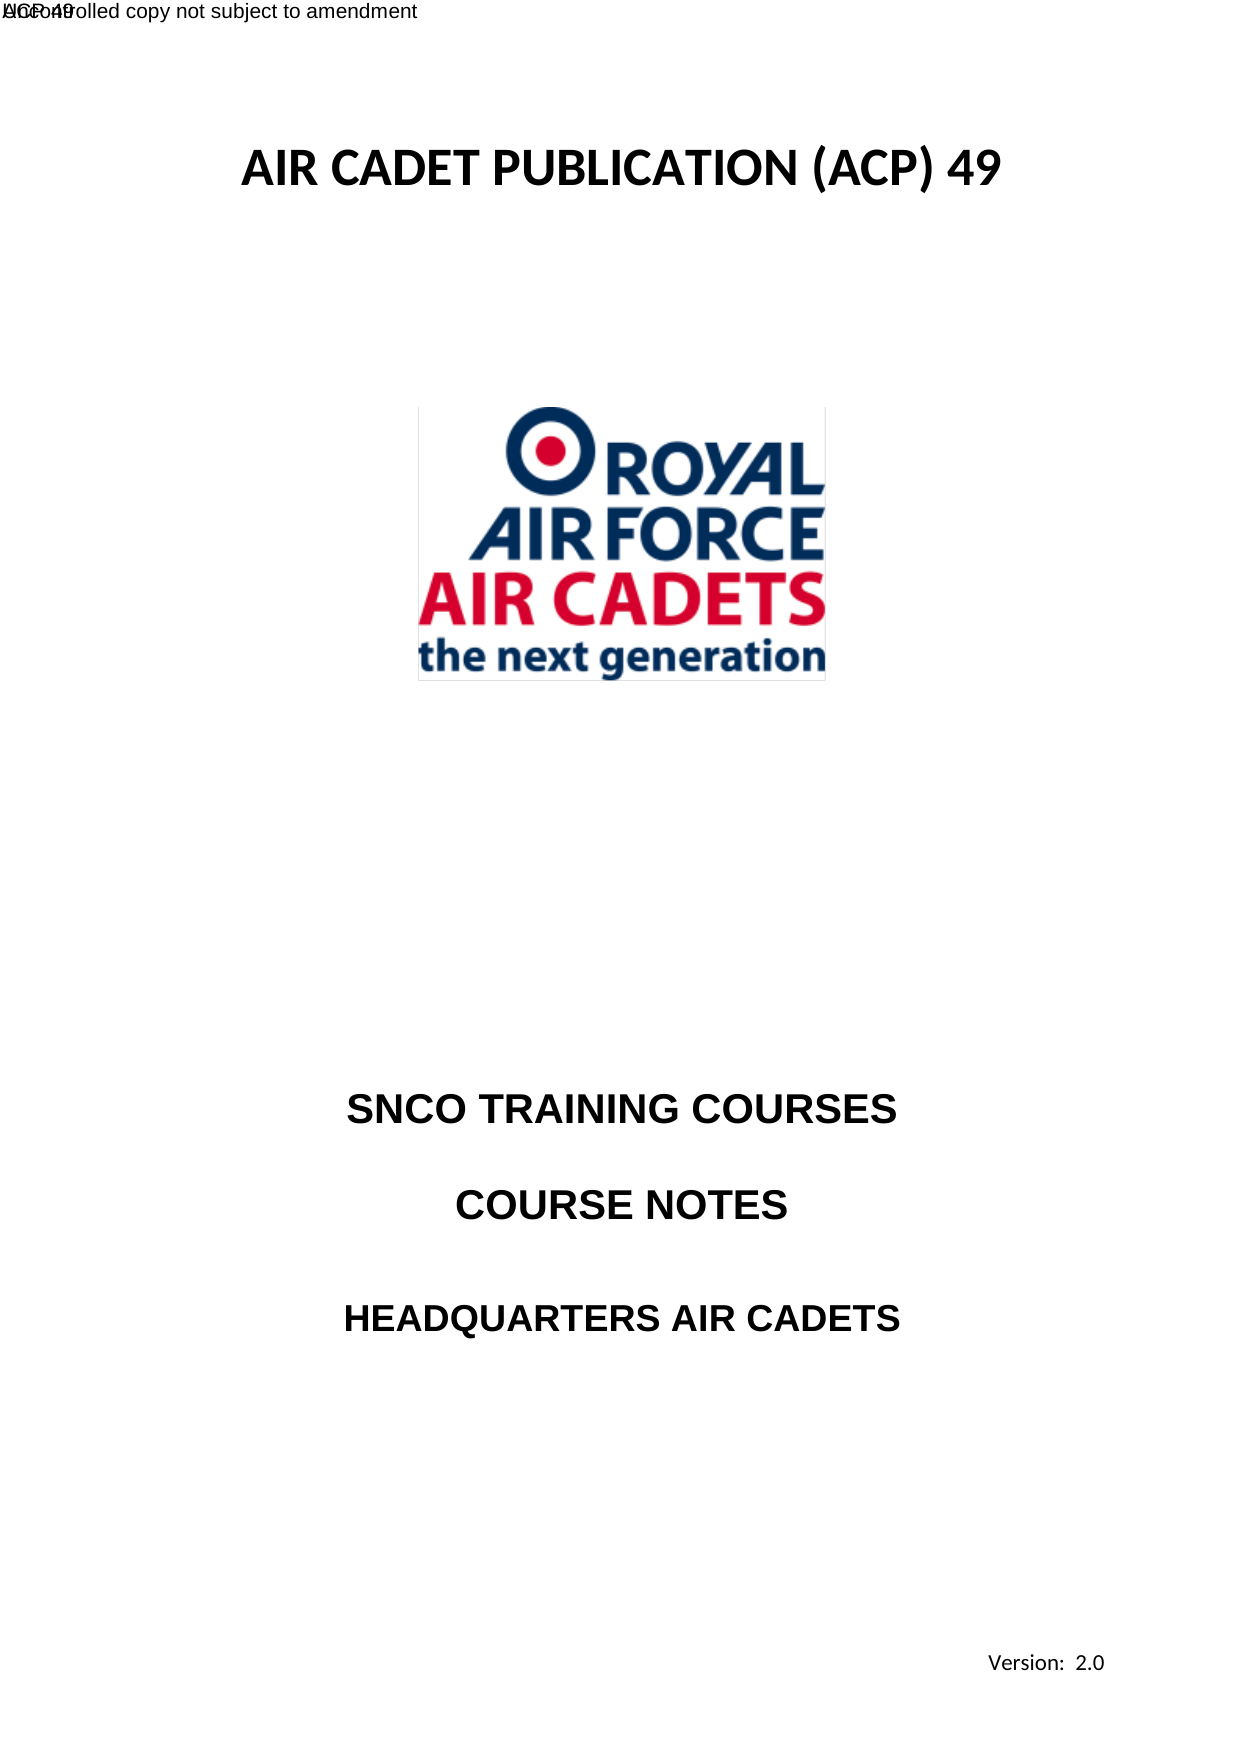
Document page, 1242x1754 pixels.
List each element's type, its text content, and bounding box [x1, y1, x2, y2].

text AIR CADET PUBLICATION (ACP) 49 [139, 133, 1104, 199]
picture [417, 407, 827, 684]
text HEADQUARTERS AIR CADETS [341, 1296, 903, 1339]
text SNCO TRAINING COURSES COURSE NOTES [341, 1085, 902, 1228]
